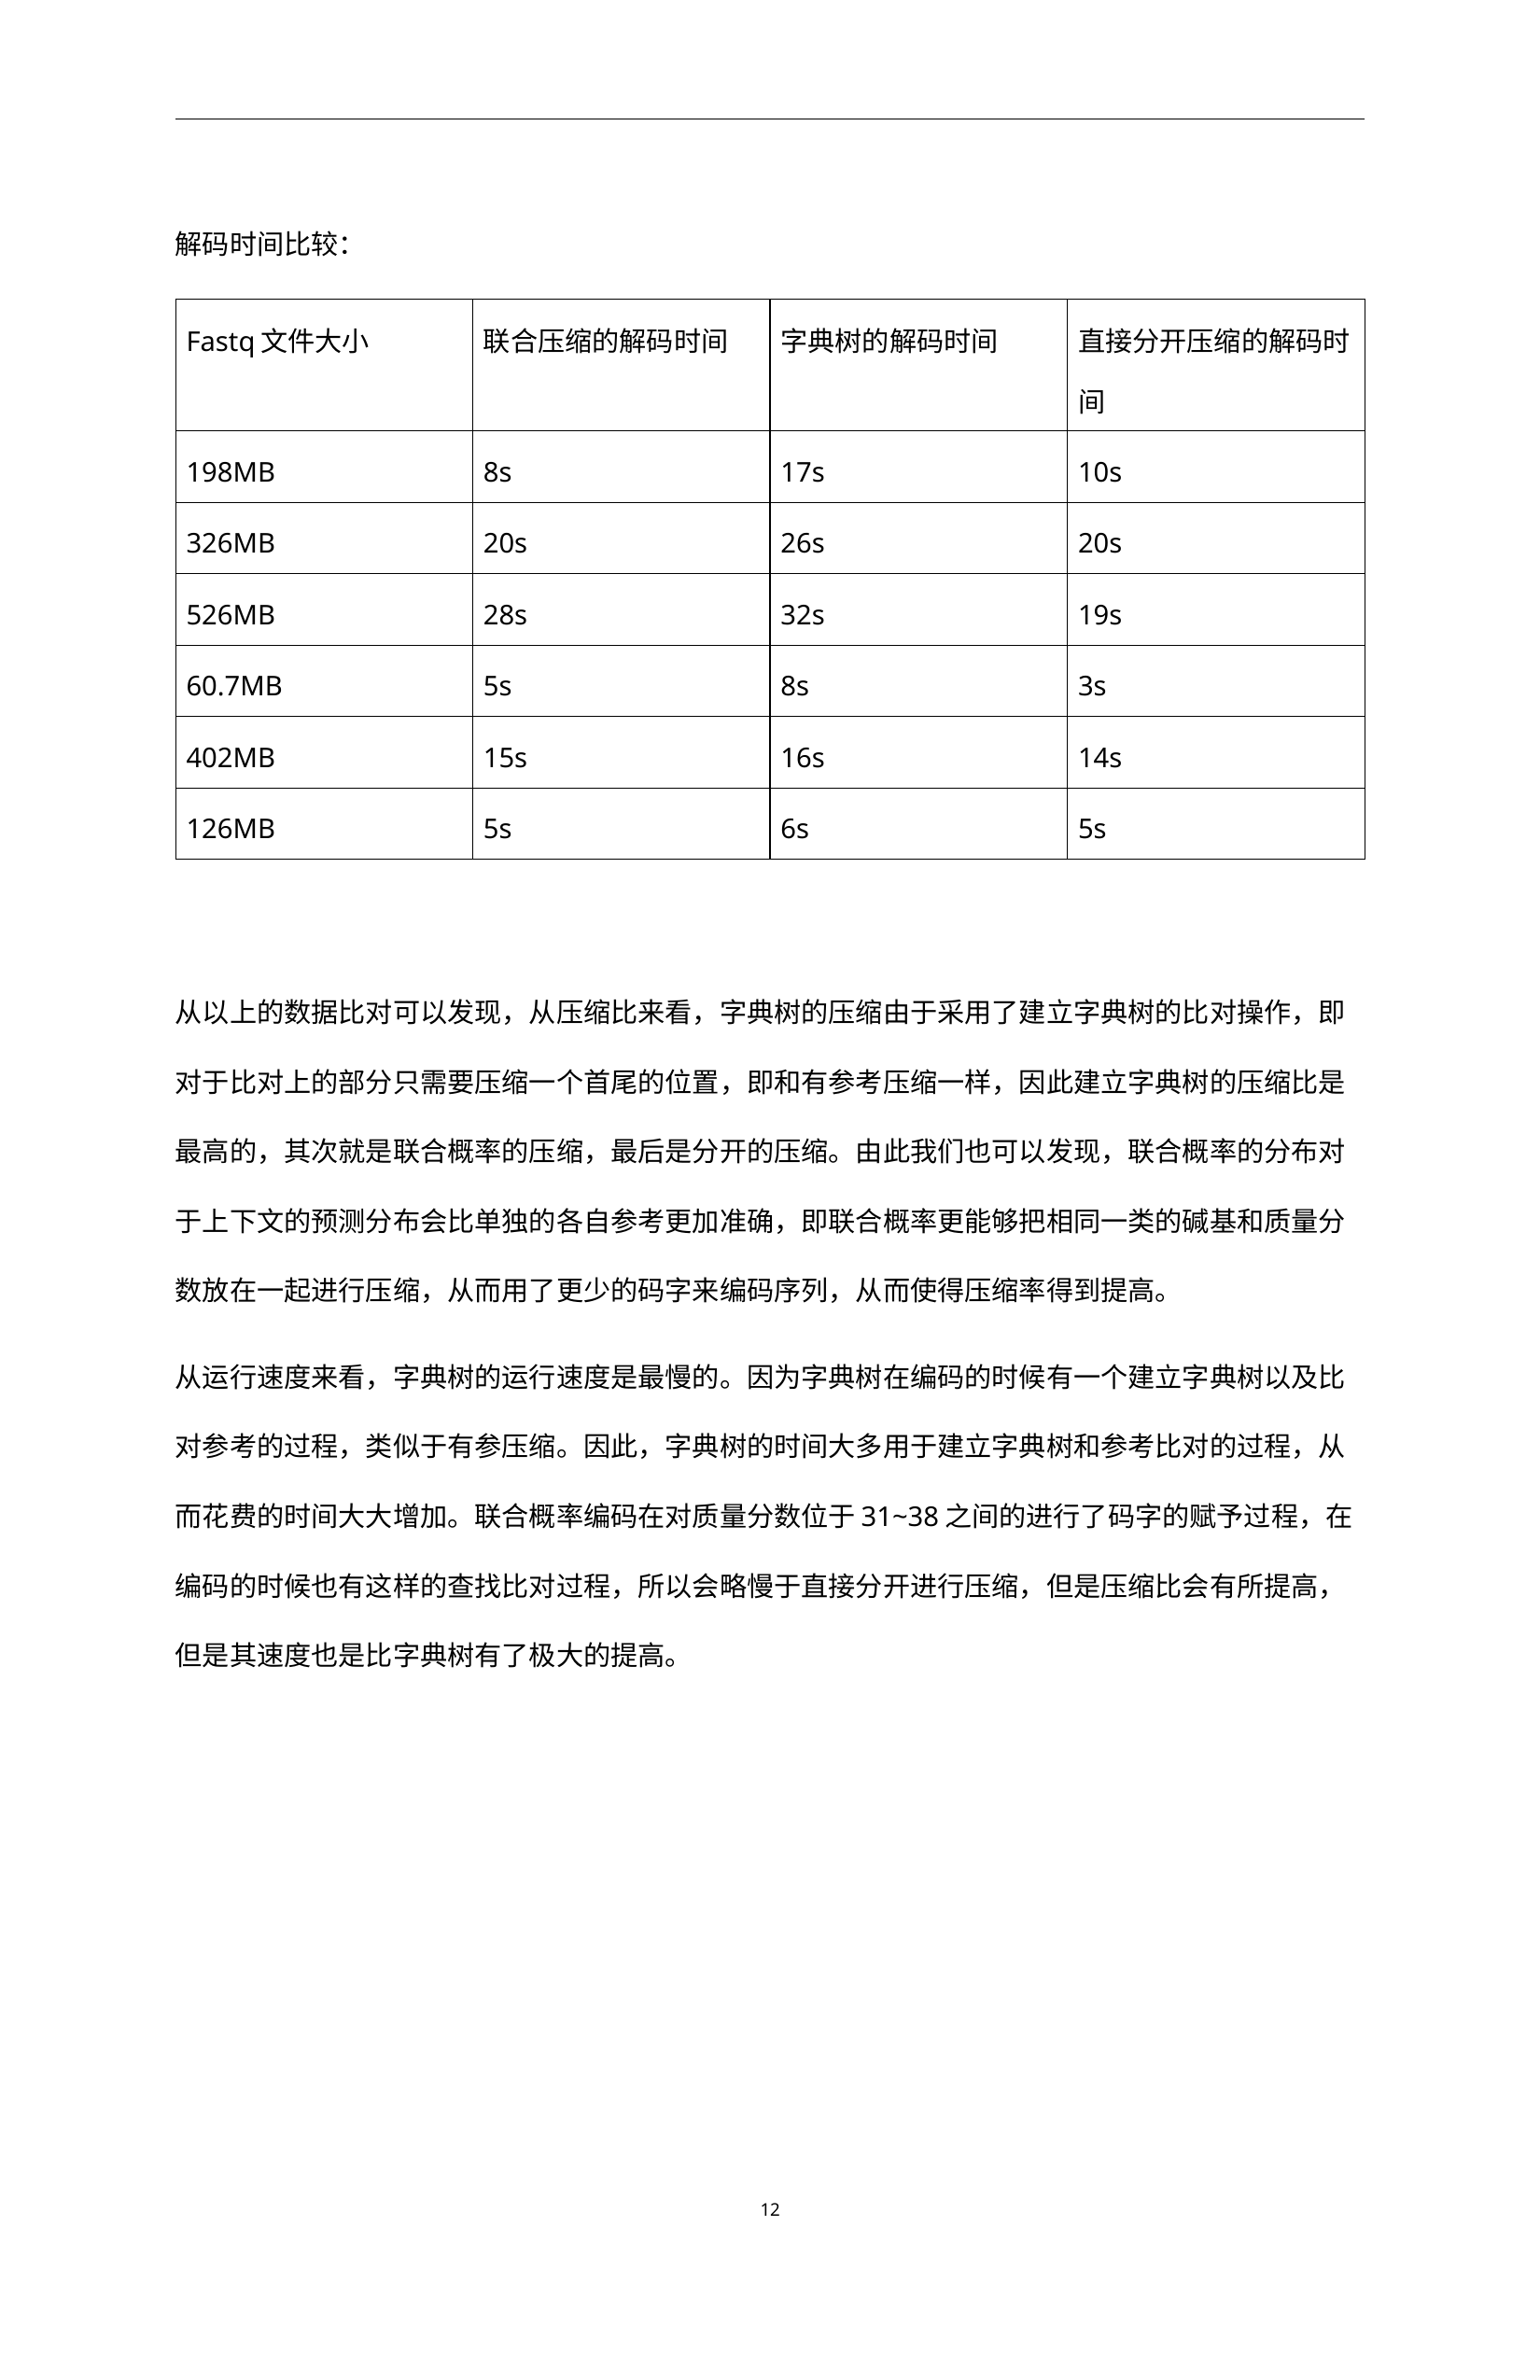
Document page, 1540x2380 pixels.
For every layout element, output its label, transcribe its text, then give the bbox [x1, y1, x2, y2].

table_header 字典树的解码时间 [771, 300, 1067, 430]
table_cell 198MB [176, 431, 472, 502]
table_cell 326MB [176, 503, 472, 573]
table_cell 26s [771, 503, 1067, 573]
table_cell 17s [771, 431, 1067, 502]
text 解码时间比较： [175, 213, 1365, 273]
table_cell 28s [473, 574, 769, 645]
table_cell 402MB [176, 717, 472, 787]
table_cell 5s [473, 789, 769, 859]
table_cell 6s [771, 789, 1067, 859]
table_cell 5s [1068, 789, 1365, 859]
table_cell 15s [473, 717, 769, 787]
text 从以上的数据比对可以发现，从压缩比来看，字典树的压缩由于采用了建立字典树的比对操作，即对于比对上的部分只需要压缩一个首尾的位置，即和有参考压缩一样，因此建立字典树的压缩比是最高的，其次就是联合概率的压缩，最后是分开的压缩。由此我们也可以发现，联合概率的分布对于上下文的预测分布会比单独的各自参考更加准确，即联合概率更能够把相同一类的碱基和质量分数放在一起进行压缩，从而用了更少的码字来编码序列，从而使得压缩率得到提高。 [175, 980, 1365, 1320]
table_header Fastq文件大小 [176, 300, 472, 430]
table_cell 8s [771, 646, 1067, 716]
table_cell 16s [771, 717, 1067, 787]
table_cell 32s [771, 574, 1067, 645]
table_cell 20s [1068, 503, 1365, 573]
table_cell 5s [473, 646, 769, 716]
text 从运行速度来看，字典树的运行速度是最慢的。因为字典树在编码的时候有一个建立字典树以及比对参考的过程，类似于有参压缩。因此，字典树的时间大多用于建立字典树和参考比对的过程，从而花费的时间大大增加。联合概率编码在对质量分数位于31~38之间的进行了码字的赋予过程，在编码的时候也有这样的查找比对过程，所以会略慢于直接分开进行压缩，但是压缩比会有所提高，但是其速度也是比字典树有了极大的提高。 [175, 1345, 1365, 1684]
table_header 联合压缩的解码时间 [473, 300, 769, 430]
table_cell 10s [1068, 431, 1365, 502]
table_cell 19s [1068, 574, 1365, 645]
table_cell 526MB [176, 574, 472, 645]
table_cell 126MB [176, 789, 472, 859]
table_cell 3s [1068, 646, 1365, 716]
table_cell 20s [473, 503, 769, 573]
table_header 直接分开压缩的解码时间 [1068, 300, 1365, 430]
table_cell 8s [473, 431, 769, 502]
table_cell 60.7MB [176, 646, 472, 716]
table_cell 14s [1068, 717, 1365, 787]
